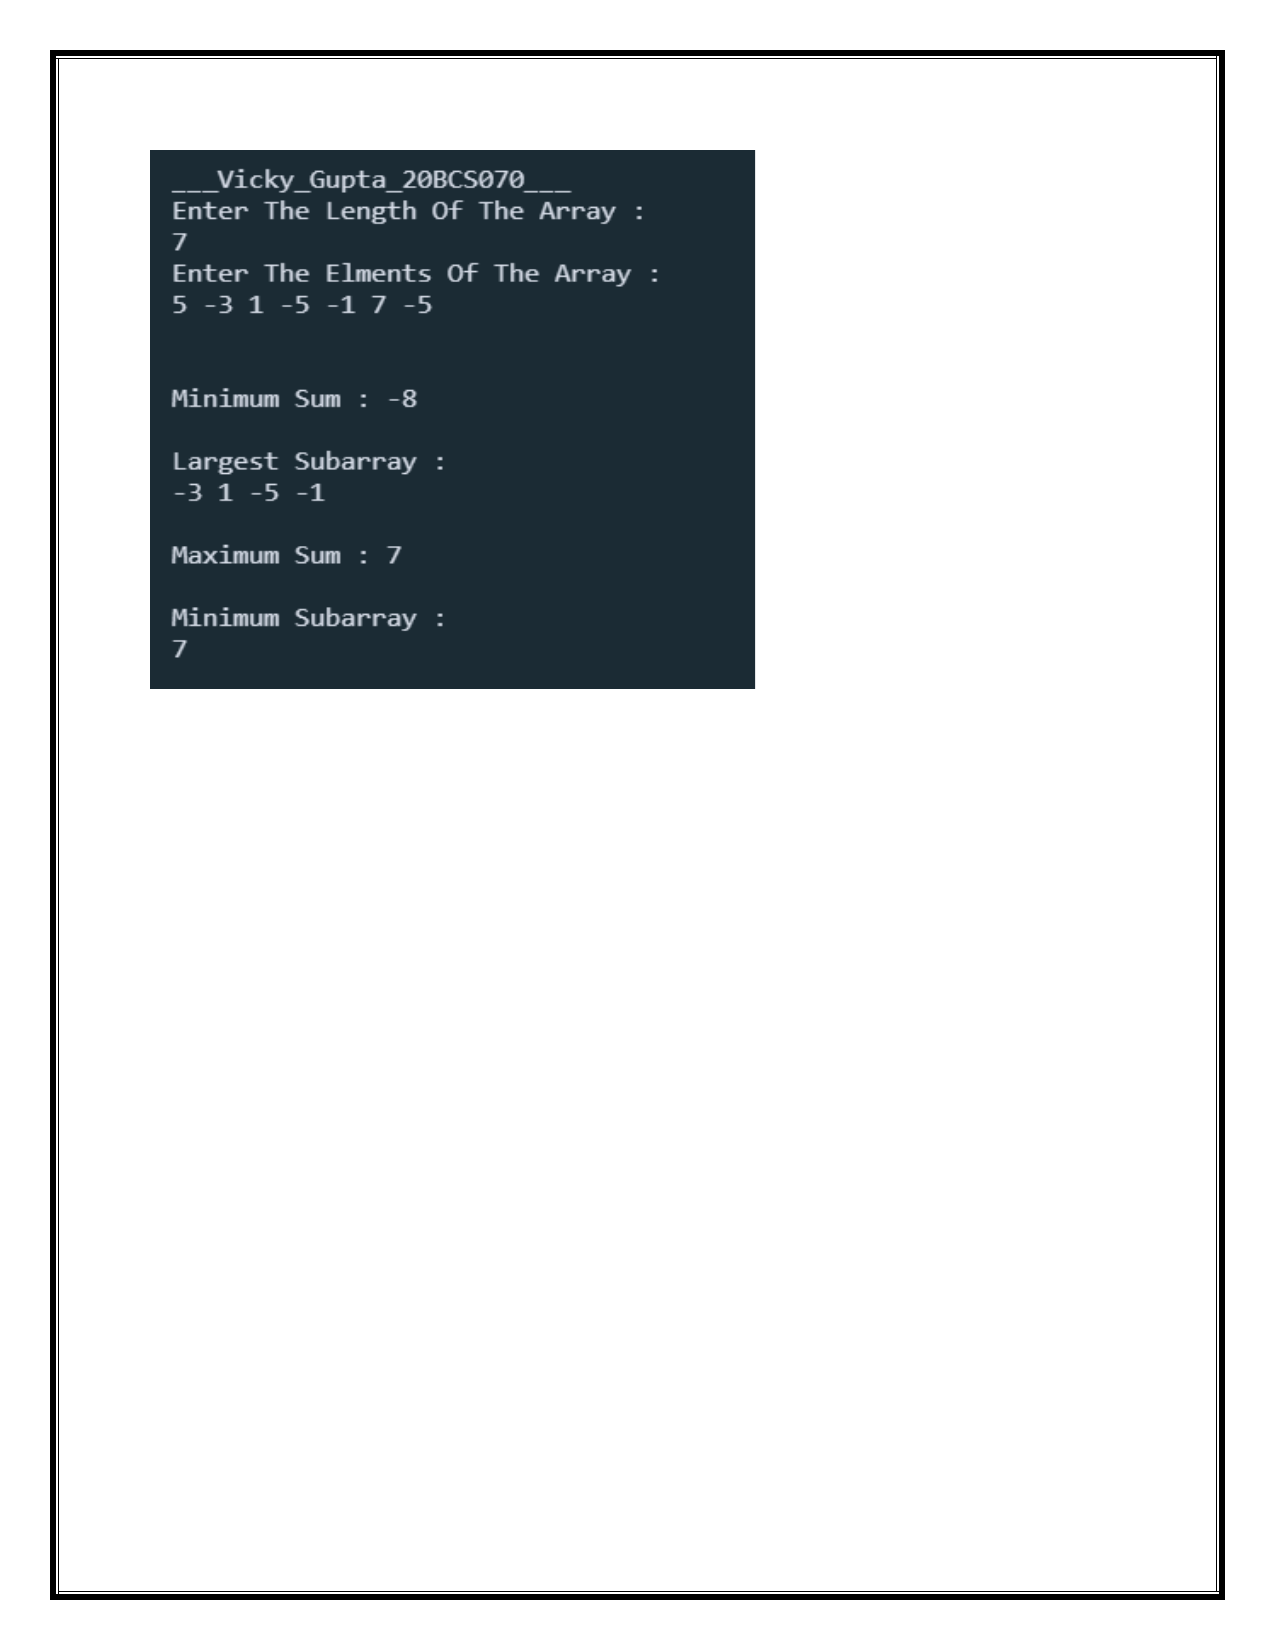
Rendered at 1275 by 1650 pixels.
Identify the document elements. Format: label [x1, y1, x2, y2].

picture [150, 150, 756, 689]
